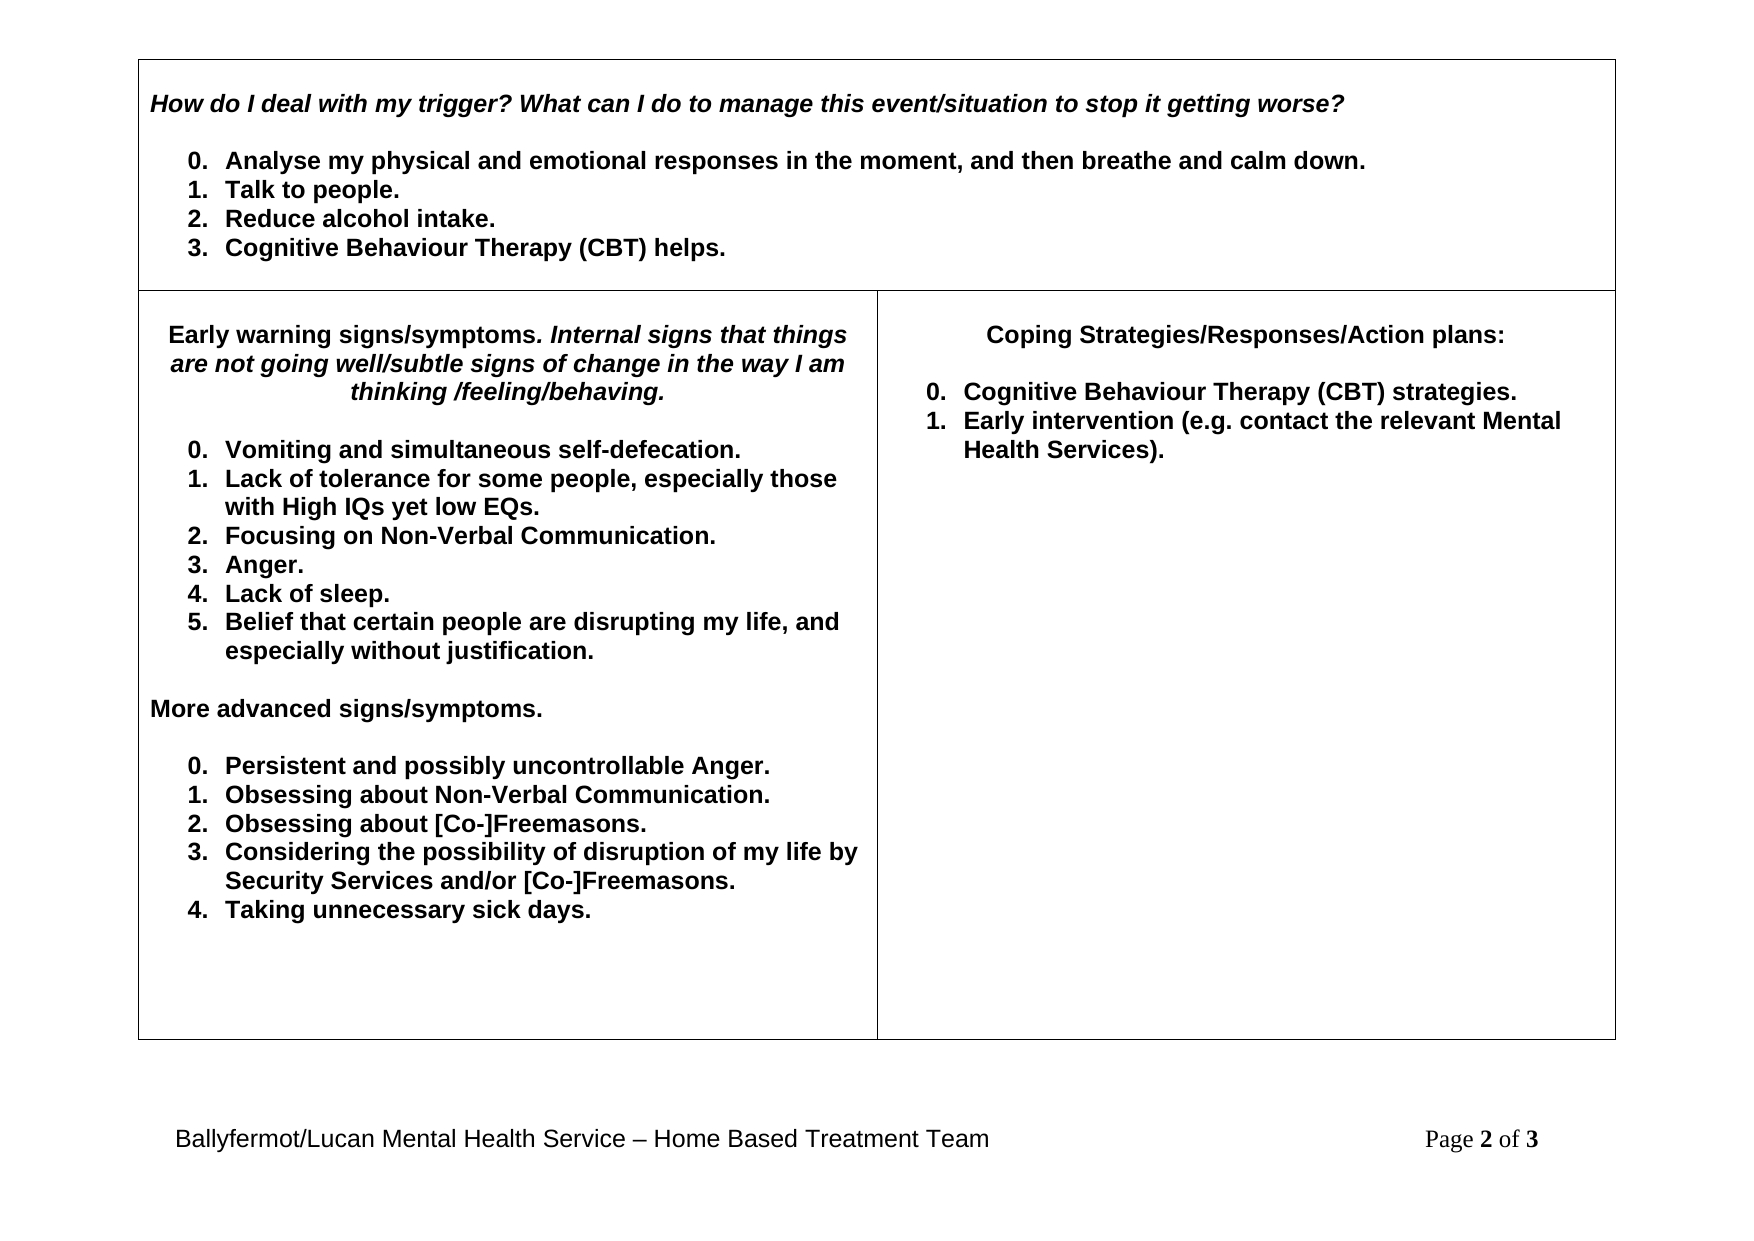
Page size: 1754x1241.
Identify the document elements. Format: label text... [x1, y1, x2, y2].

table_cell Early warning signs/symptoms. Internal signs that things are not going well/subtle signs of change in the way I am thinking /feeling/behaving. Vomiting and simultaneous self-defecation. Lack of tolerance for some people, especially those with High IQs yet low EQs. Focusing on Non-Verbal Communication. Anger. Lack of sleep. Belief that certain people are disrupting my life, and especially without justification. More advanced signs/symptoms. Persistent and possibly uncontrollable Anger. Obsessing about Non-Verbal Communication. Obsessing about [Co-]Freemasons. Considering the possibility of disruption of my life by Security Services and/or [Co-]Freemasons. Taking unnecessary sick days. [139, 291, 877, 1039]
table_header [139, 60, 1615, 290]
table_cell Coping Strategies/Responses/Action plans: Cognitive Behaviour Therapy (CBT) strategies. Early intervention (e.g. contact the relevant Mental Health Services). [878, 291, 1615, 1039]
